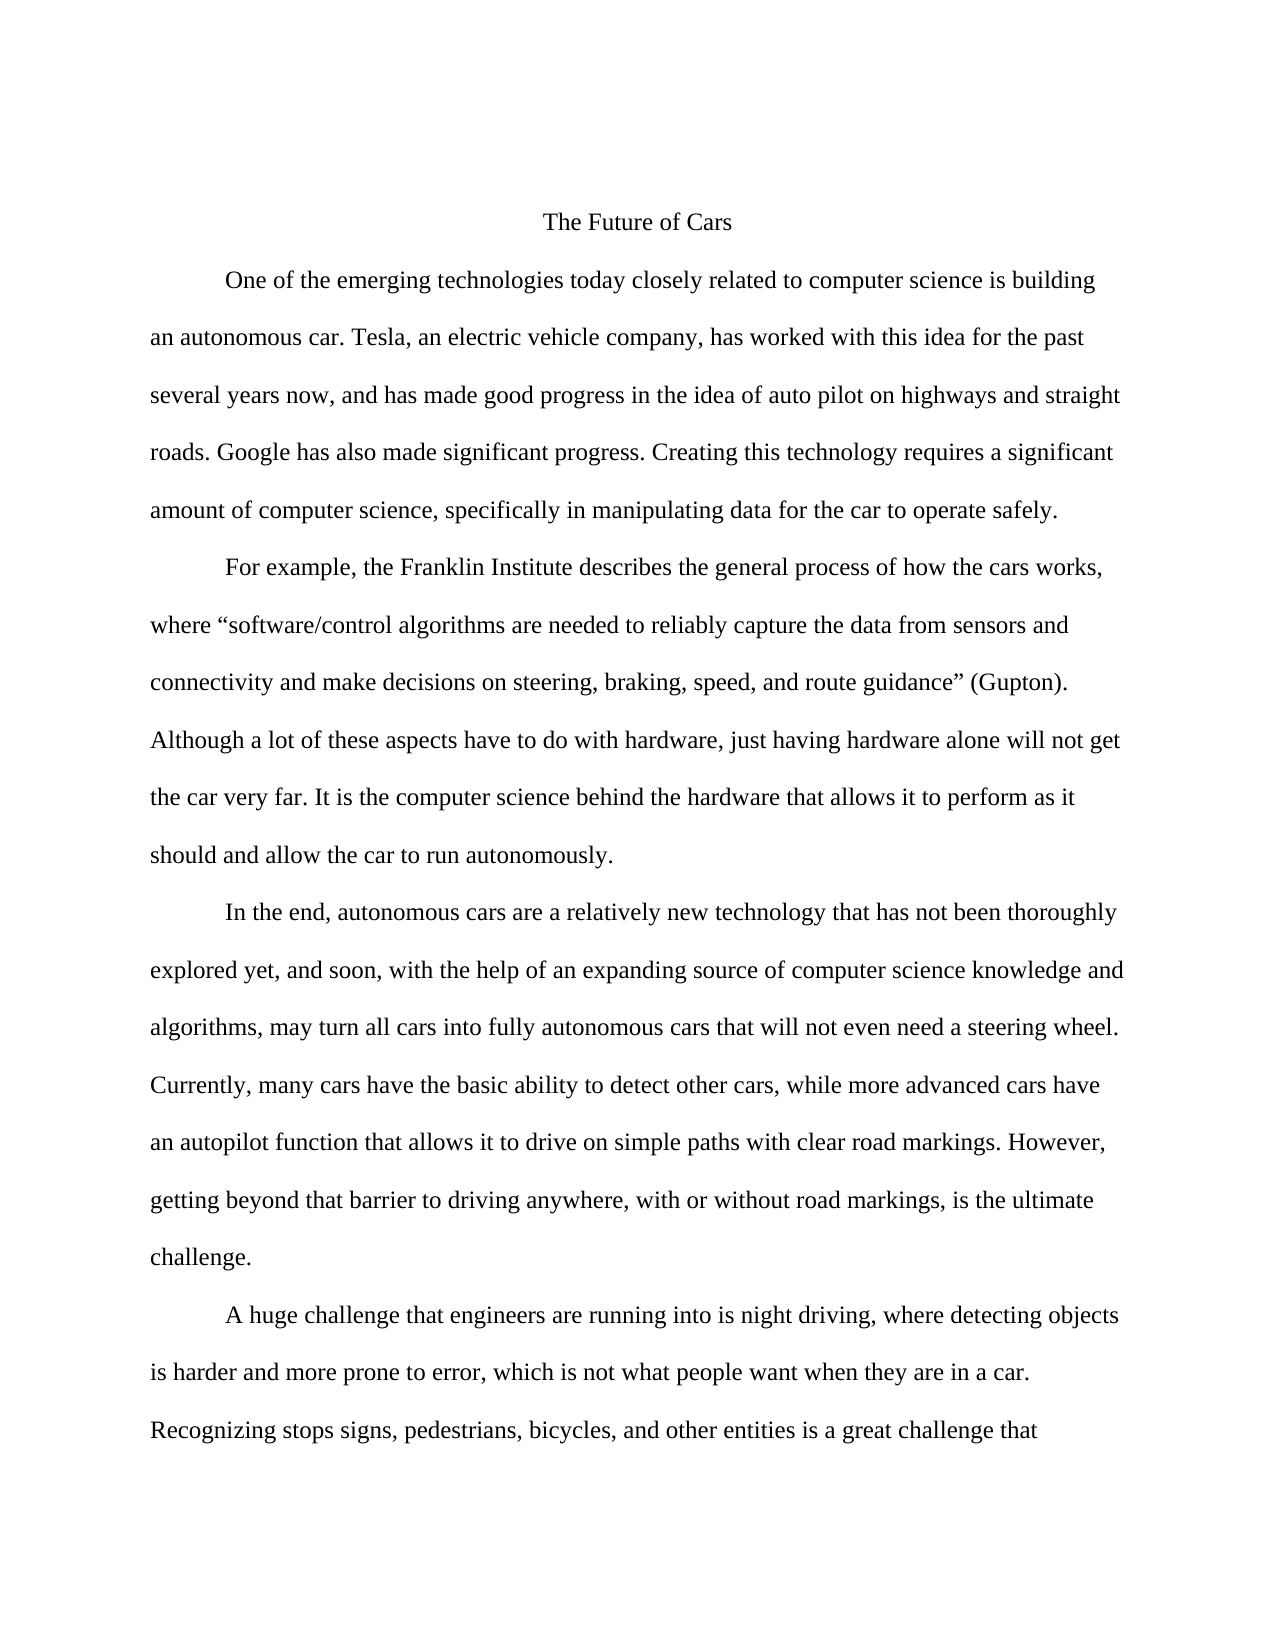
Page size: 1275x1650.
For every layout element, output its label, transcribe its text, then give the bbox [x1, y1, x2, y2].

text In the end, autonomous cars are a relatively new technology that has not been thoroughly explored yet, and soon, with the help of an expanding source of computer science knowledge and algorithms, may turn all cars into fully autonomous cars that will not even need a steering wheel. Currently, many cars have the basic ability to detect other cars, while more advanced cars have an autopilot function that allows it to drive on simple paths with clear road markings. However, getting beyond that barrier to driving anywhere, with or without road markings, is the ultimate challenge. [150, 897, 1125, 1271]
text One of the emerging technologies today closely related to computer science is building an autonomous car. Tesla, an electric vehicle company, has worked with this idea for the past several years now, and has made good progress in the idea of auto pilot on highways and straight roads. Google has also made significant progress. Creating this technology requires a significant amount of computer science, specifically in manipulating data for the car to operate safely. [150, 265, 1125, 524]
text For example, the Franklin Institute describes the general process of how the cars works, where “software/control algorithms are needed to reliably capture the data from sensors and connectivity and make decisions on steering, braking, speed, and route guidance” (Gupton). Although a lot of these aspects have to do with hardware, just having hardware alone will not get the car very far. It is the computer science behind the hardware that allows it to perform as it should and allow the car to run autonomously. [150, 552, 1125, 869]
text The Future of Cars [150, 207, 1125, 236]
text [150, 1300, 1125, 1444]
